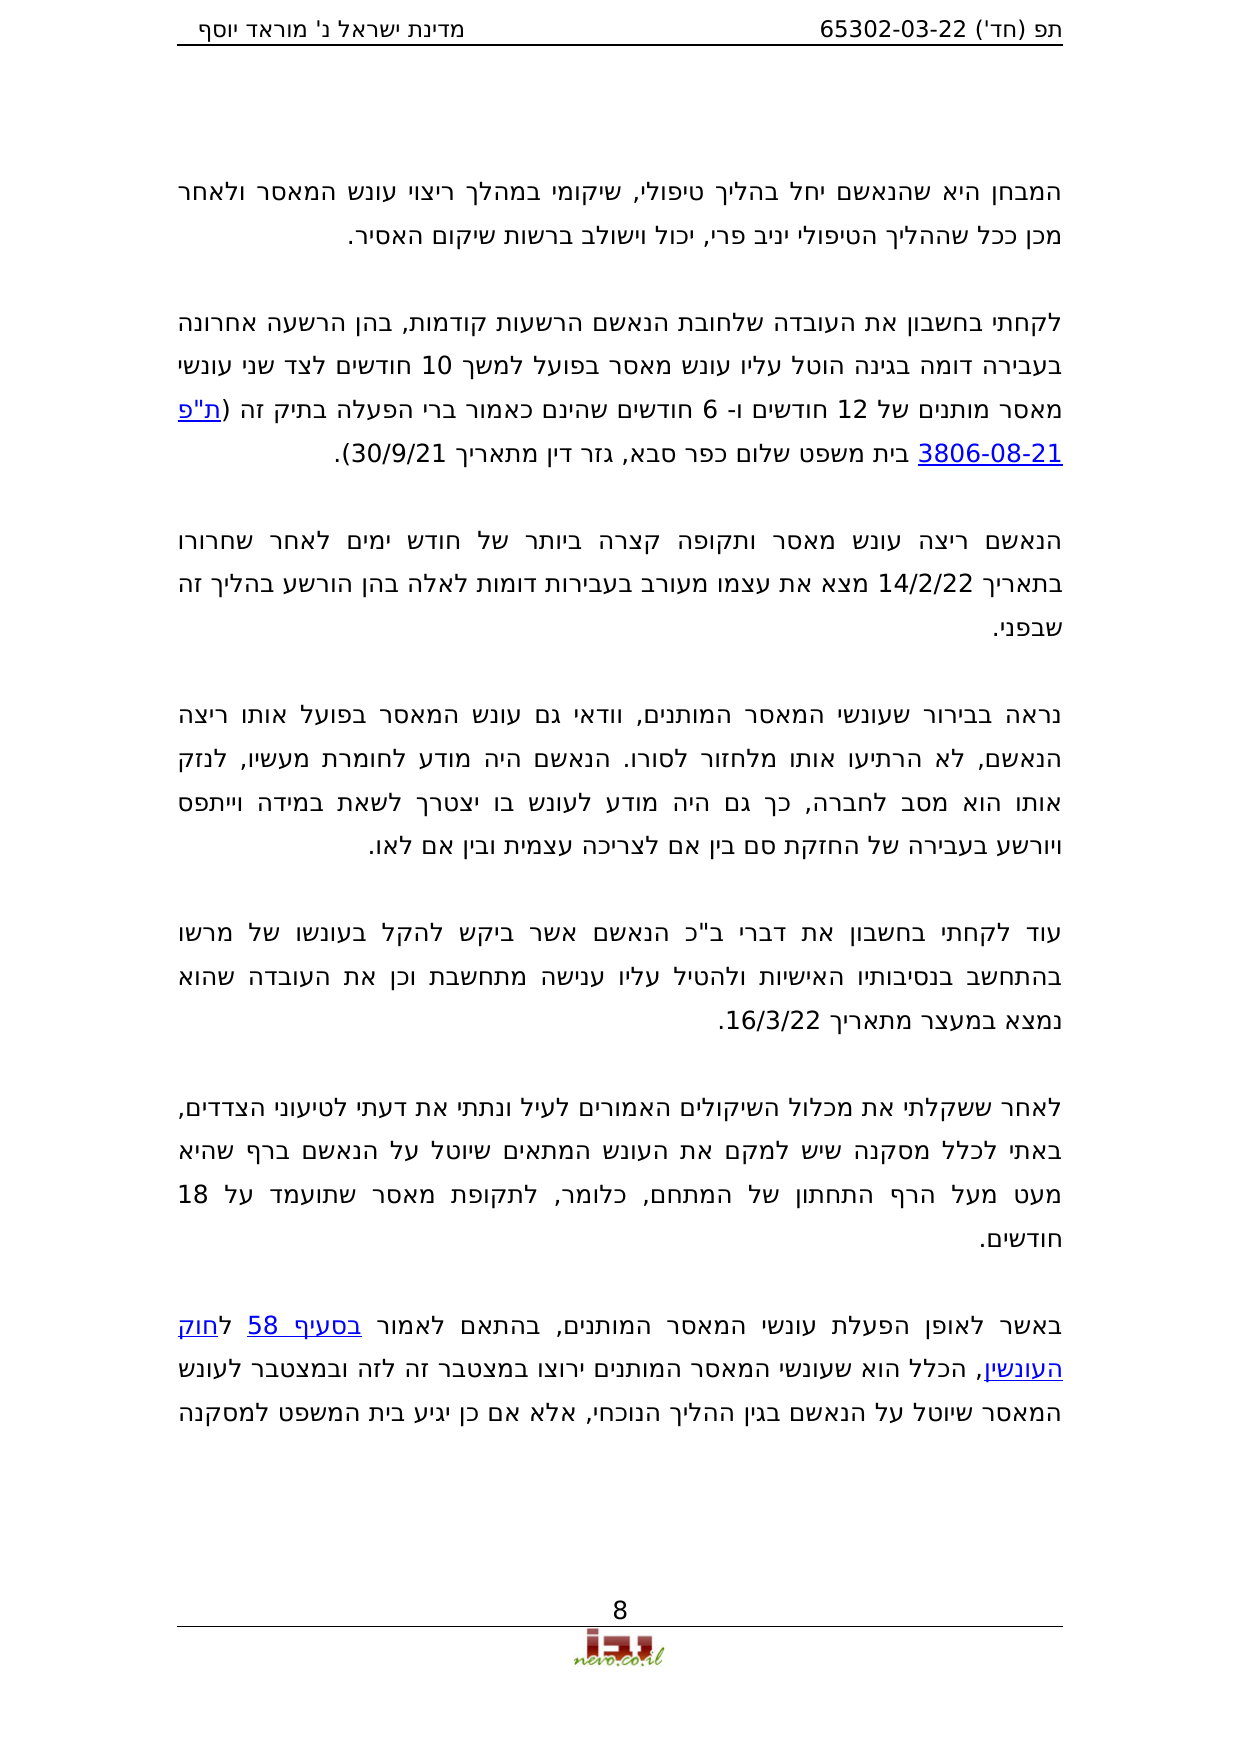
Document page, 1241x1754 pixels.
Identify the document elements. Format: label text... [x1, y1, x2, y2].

text לאחר ששקלתי את מכלול השיקולים האמורים לעיל ונתתי את דעתי לטיעוני הצדדים, באתי לכלל מסקנה שיש למקם את העונש המתאים שיוטל על הנאשם ברף שהיא מעט מעל הרף התחתון של המתחם, כלומר, לתקופת מאסר שתועמד על 18 חודשים. [177, 1093, 1063, 1253]
text נראה בבירור שעונשי המאסר המותנים, וודאי גם עונש המאסר בפועל אותו ריצה הנאשם, לא הרתיעו אותו מלחזור לסורו. הנאשם היה מודע לחומרת מעשיו, לנזק אותו הוא מסב לחברה, כך גם היה מודע לעונש בו יצטרך לשאת במידה וייתפס ויורשע בעבירה של החזקת סם בין אם לצריכה עצמית ובין אם לאו. [177, 700, 1063, 861]
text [177, 1311, 1063, 1428]
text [177, 177, 1063, 250]
text לקחתי בחשבון את העובדה שלחובת הנאשם הרשעות קודמות, בהן הרשעה אחרונה בעבירה דומה בגינה הוטל עליו עונש מאסר בפועל למשך 10 חודשים לצד שני עונשי מאסר מותנים של 12 חודשים ו- 6 חודשים שהינם כאמור ברי הפעלה בתיק זה (ת"פ 3806-08-21 בית משפט שלום כפר סבא, גזר דין מתאריך 30/9/21). [177, 308, 1063, 468]
text עוד לקחתי בחשבון את דברי ב"כ הנאשם אשר ביקש להקל בעונשו של מרשו בהתחשב בנסיבותיו האישיות ולהטיל עליו ענישה מתחשבת וכן את העובדה שהוא נמצא במעצר מתאריך 16/3/22. [177, 918, 1063, 1035]
picture [574, 1628, 666, 1667]
text הנאשם ריצה עונש מאסר ותקופה קצרה ביותר של חודש ימים לאחר שחרורו בתאריך 14/2/22 מצא את עצמו מעורב בעבירות דומות לאלה בהן הורשע בהליך זה שבפני. [177, 526, 1063, 643]
